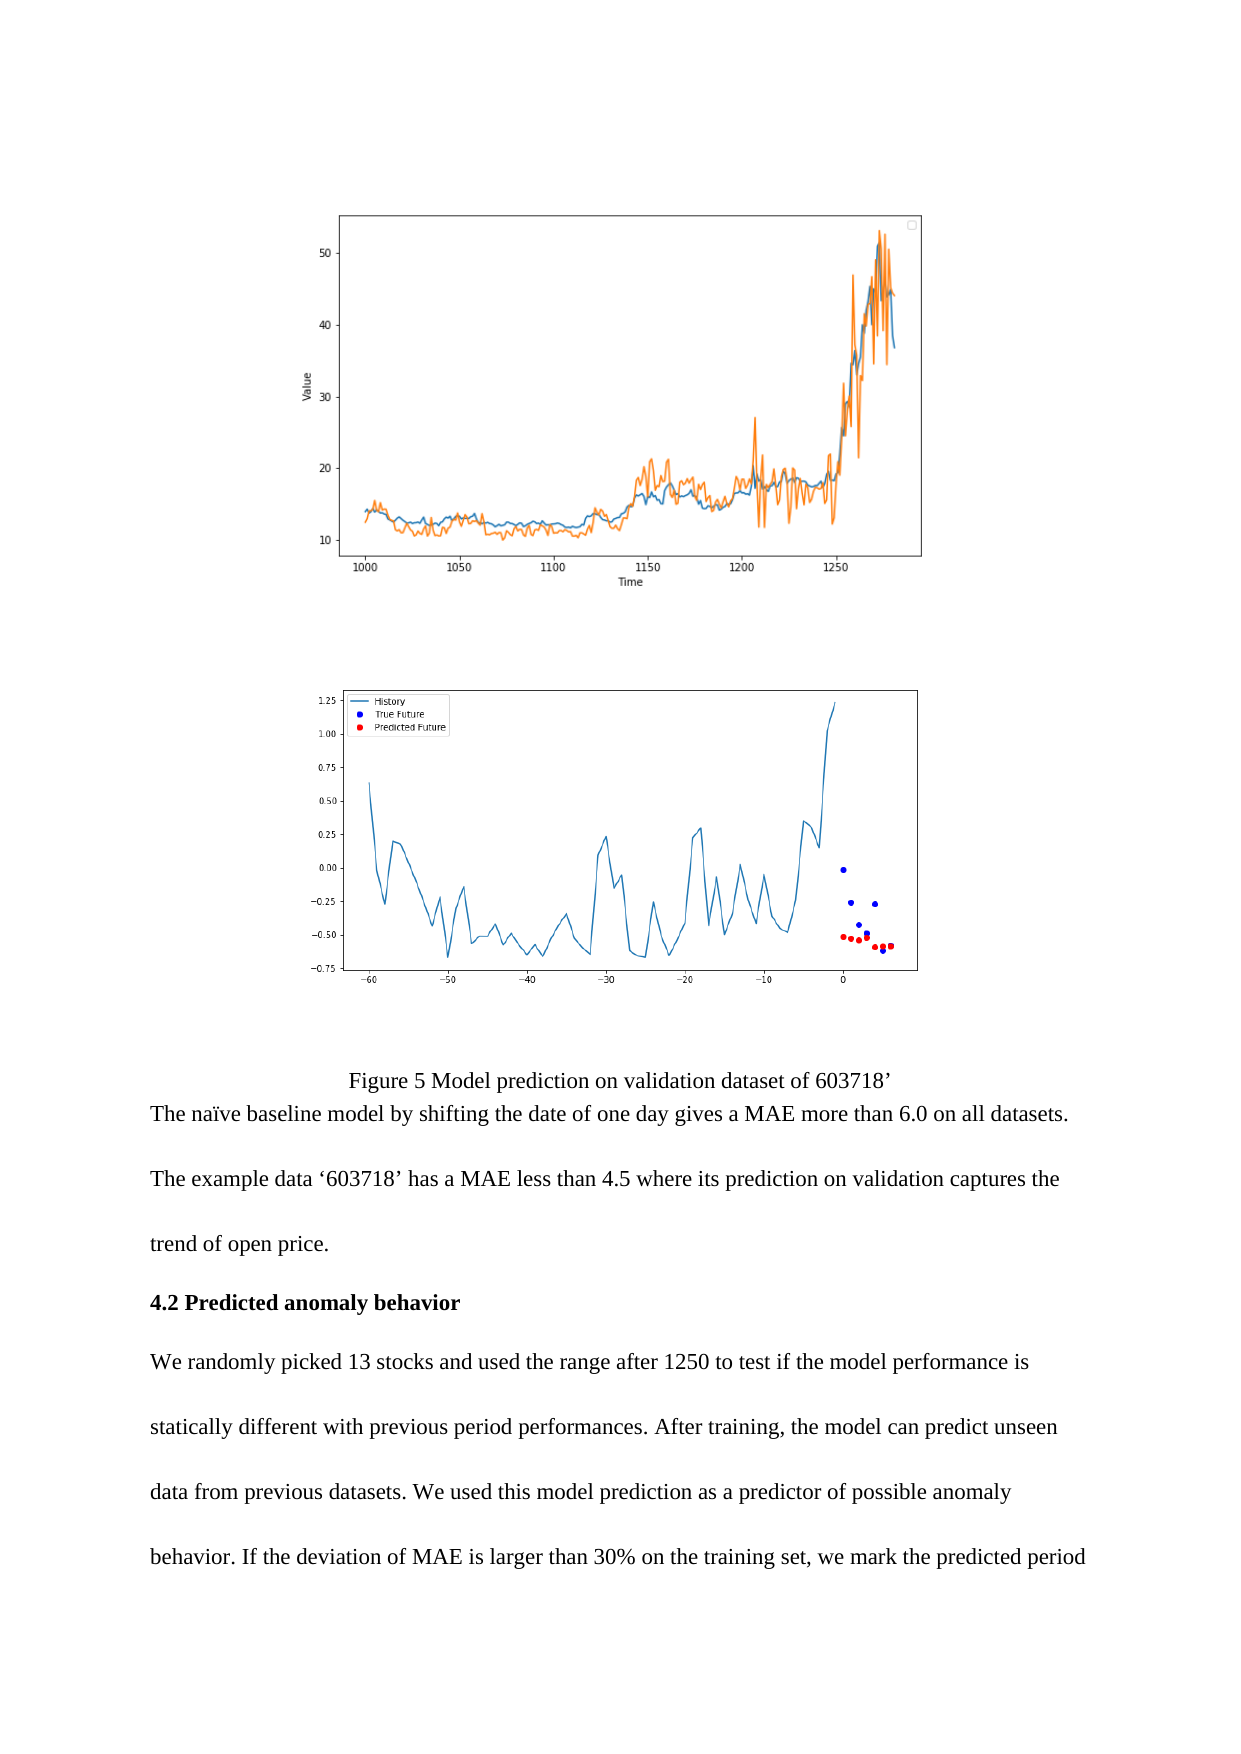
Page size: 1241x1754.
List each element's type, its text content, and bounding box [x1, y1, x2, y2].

text Figure 5 Model prediction on validation dataset of 603718’ [150, 1064, 1090, 1097]
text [150, 1345, 1090, 1572]
picture [245, 162, 995, 612]
picture [250, 645, 990, 1016]
text The naïve baseline model by shifting the date of one day gives a MAE more than 6.0 on all datasets. The example data ‘603718’ has a MAE less than 4.5 where its prediction on validation captures the trend of open price. [150, 1097, 1090, 1259]
text 4.2 Predicted anomaly behavior [150, 1286, 1090, 1318]
